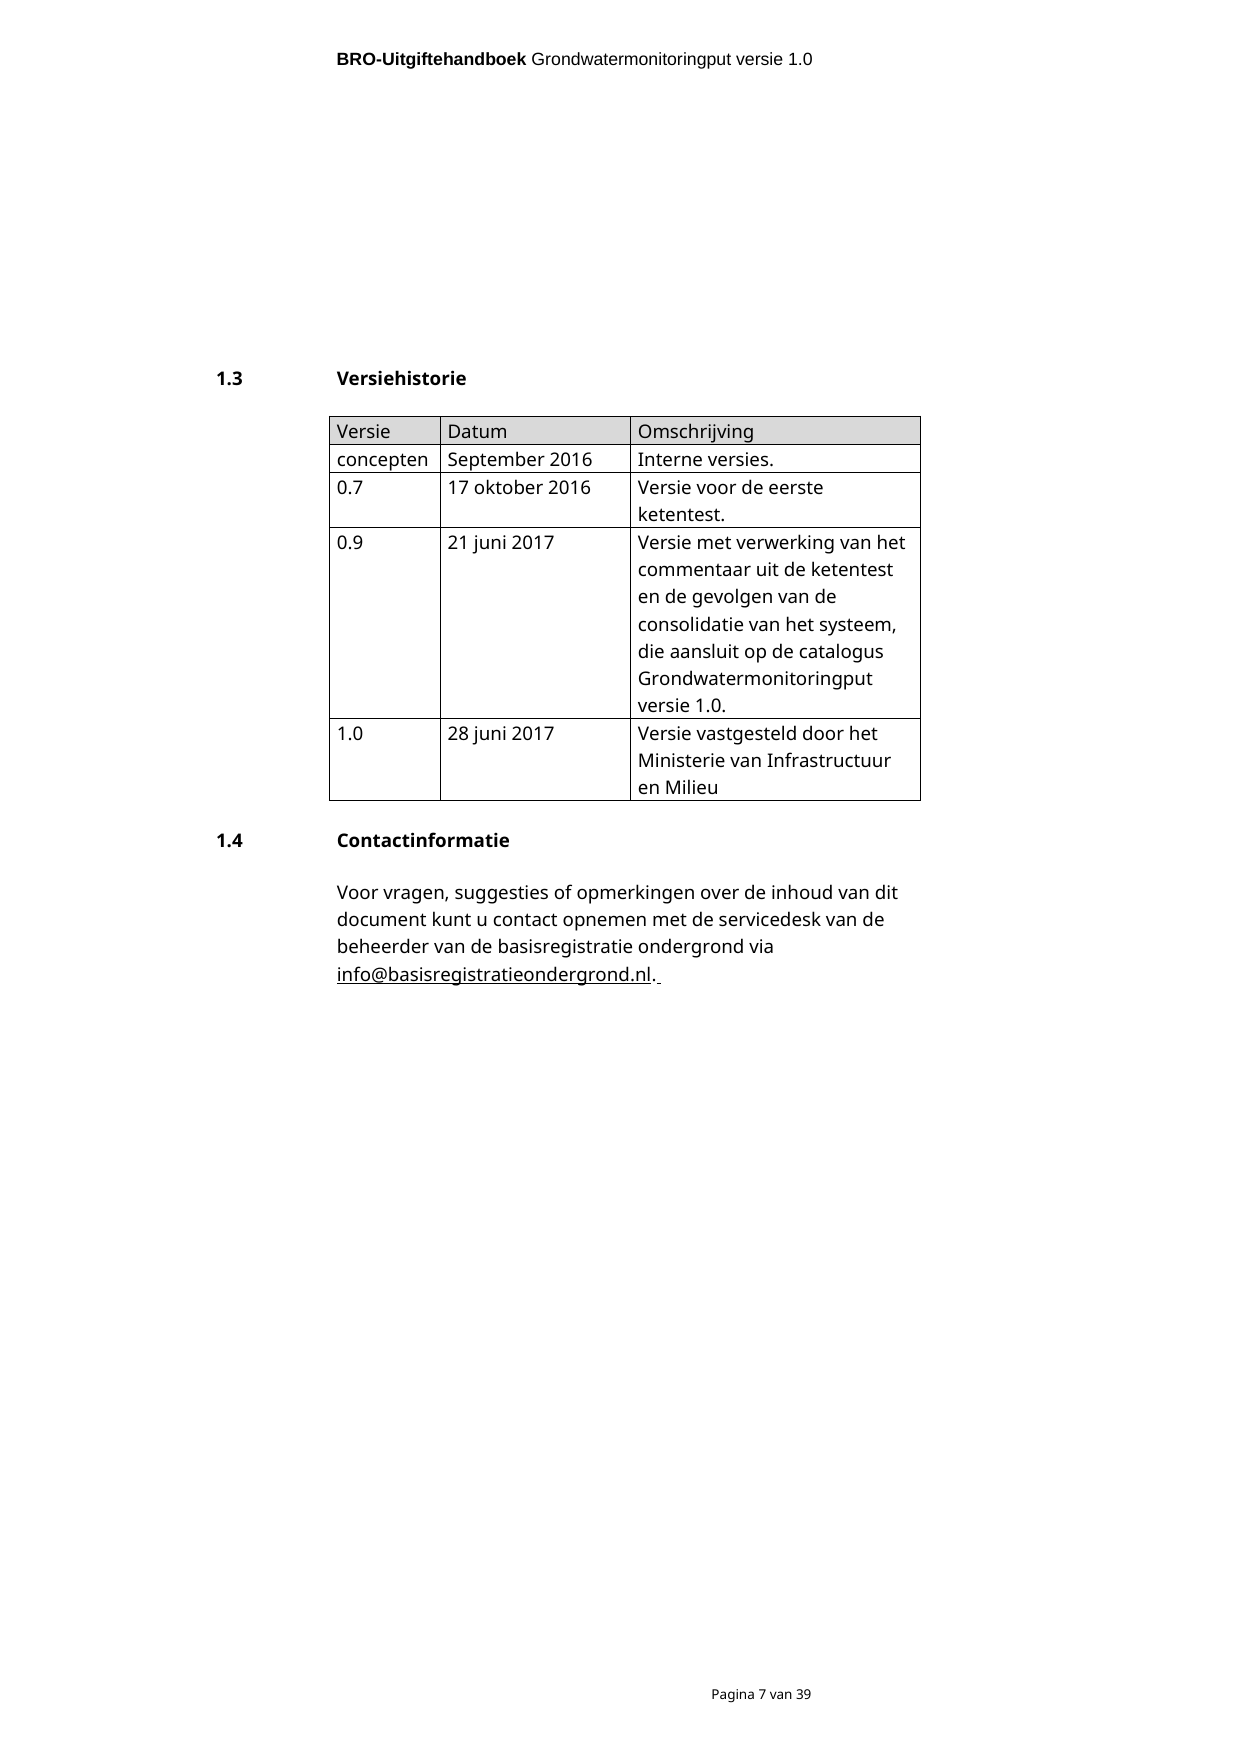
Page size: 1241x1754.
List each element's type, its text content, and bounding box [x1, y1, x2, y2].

table_cell Interne versies. [631, 445, 920, 472]
table_header Datum [441, 417, 630, 444]
table_cell concepten [330, 445, 440, 472]
table_header Omschrijving [631, 417, 920, 444]
table_cell 21 juni 2017 [441, 528, 630, 718]
table_cell 0.7 [330, 473, 440, 527]
table_cell Versie vastgesteld door het Ministerie van Infrastructuur en Milieu [631, 719, 920, 800]
table_cell 28 juni 2017 [441, 719, 630, 800]
table_cell Versie met verwerking van het commentaar uit de ketentest en de gevolgen van de consolidatie van het systeem, die aansluit op de catalogus Grondwatermonitoringput versie 1.0. [631, 528, 920, 718]
table_cell September 2016 [441, 445, 630, 472]
subtitle Versiehistorie [216, 363, 951, 391]
text Voor vragen, suggesties of opmerkingen over de inhoud van dit document kunt u contact opnemen met de servicedesk van de beheerder van de basisregistratie ondergrond via info@basisregistratieondergrond.nl. [337, 878, 951, 986]
table_cell Versie voor de eerste ketentest. [631, 473, 920, 527]
table_cell 1.0 [330, 719, 440, 800]
subtitle Contactinformatie [216, 822, 951, 853]
table_cell 0.9 [330, 528, 440, 718]
table_cell 17 oktober 2016 [441, 473, 630, 527]
table_header Versie [330, 417, 440, 444]
